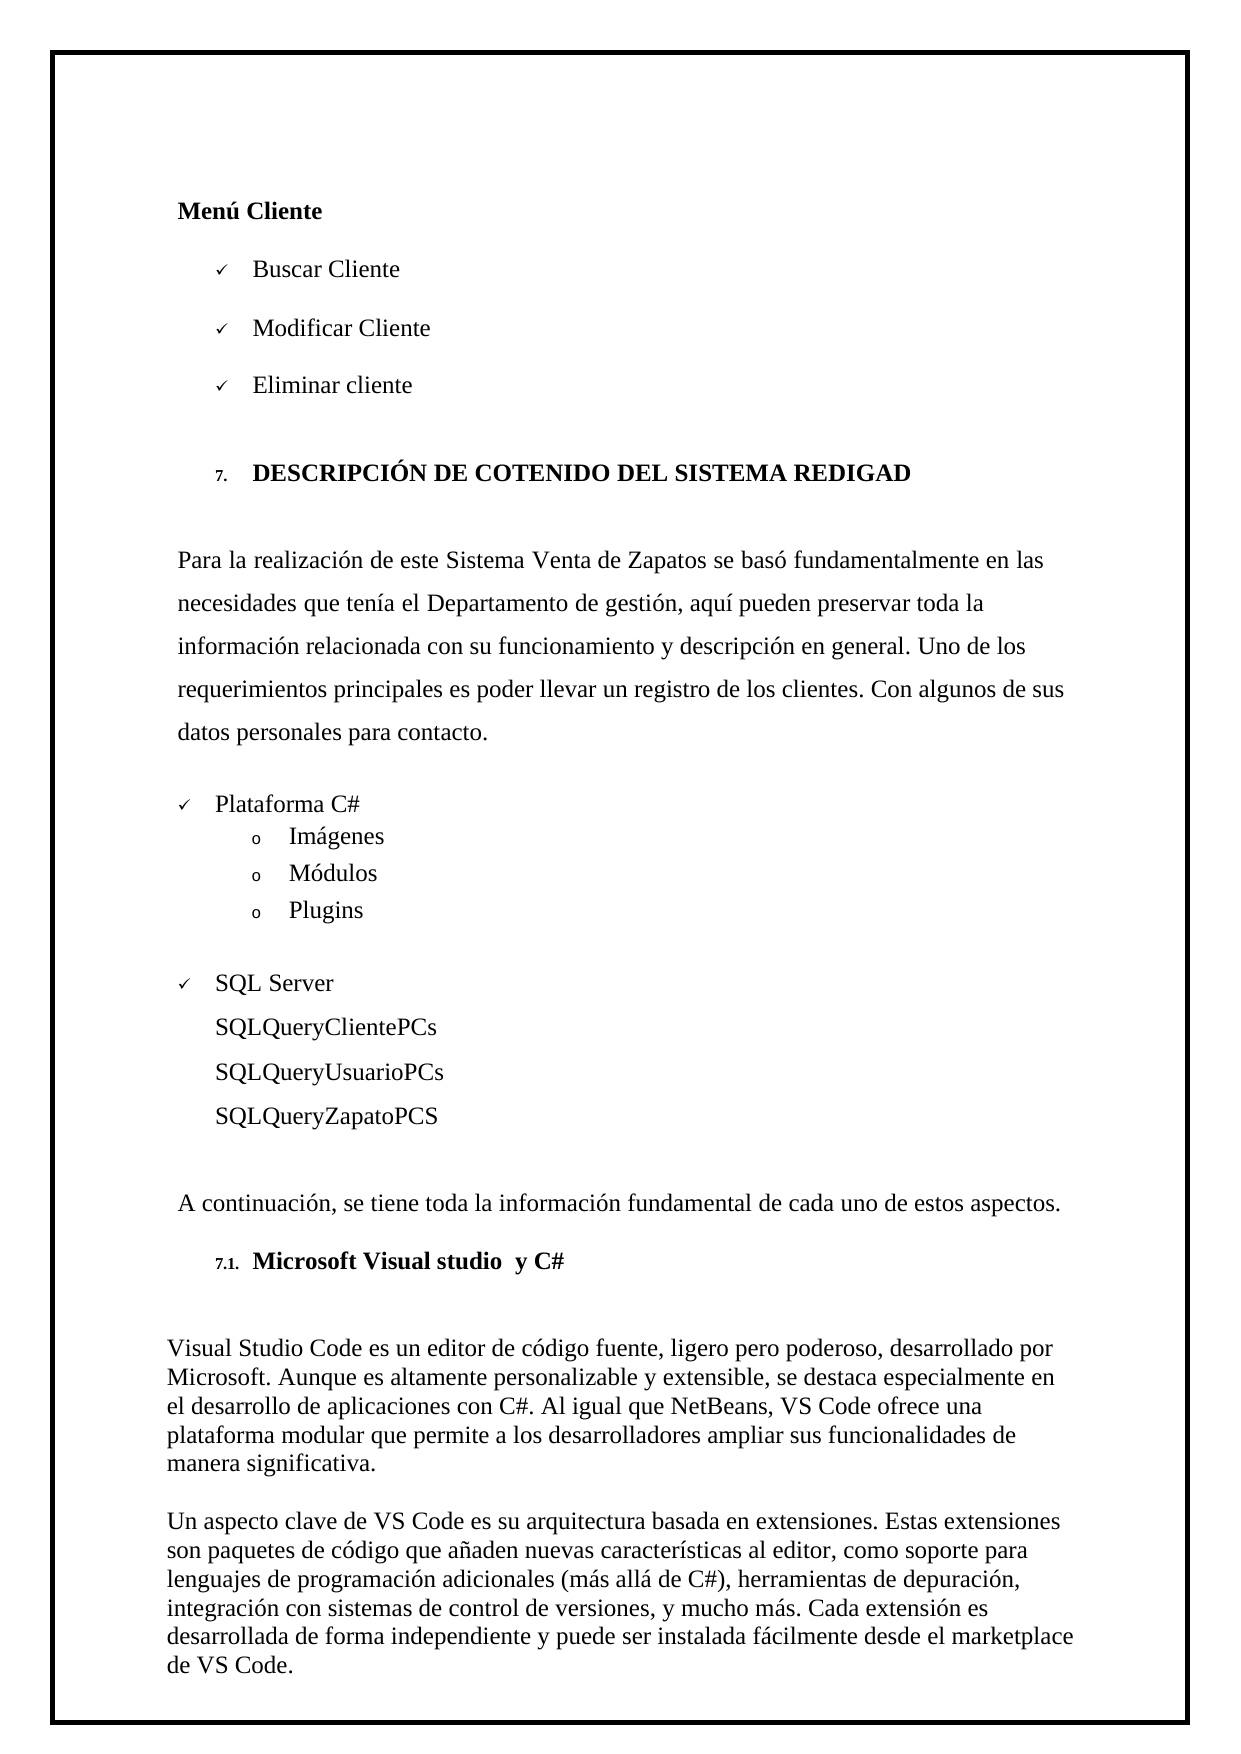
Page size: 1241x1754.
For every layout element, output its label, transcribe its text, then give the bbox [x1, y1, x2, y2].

list Eliminar cliente [215, 370, 1076, 399]
list Plataforma C# [177, 789, 1076, 818]
list Módulos [251, 858, 1076, 887]
list Plugins [251, 895, 1076, 923]
text Un aspecto clave de VS Code es su arquitectura basada en extensiones. Estas extensiones son paquetes de código que añaden nuevas características al editor, como soporte para lenguajes de programación adicionales (más allá de C#), herramientas de depuración, integración con sistemas de control de versiones, y mucho más. Cada extensión es desarrollada de forma independiente y puede ser instalada fácilmente desde el marketplace de VS Code. [167, 1506, 1076, 1679]
list SQLQueryClientePCs [215, 1012, 1076, 1041]
list Modificar Cliente [215, 313, 1076, 341]
list SQL Server [177, 968, 1076, 997]
list SQLQueryUsuarioPCs [215, 1057, 1076, 1085]
subtitle Microsoft Visual studio y C# [215, 1246, 1076, 1274]
list SQLQueryZapatoPCS [215, 1101, 1076, 1130]
subtitle Menú Cliente [177, 196, 1076, 224]
list Buscar Cliente [215, 254, 1076, 283]
text A continuación, se tiene toda la información fundamental de cada uno de estos aspectos. [177, 1188, 1076, 1217]
subtitle DESCRIPCIÓN DE COTENIDO DEL SISTEMA REDIGAD [215, 458, 1076, 486]
list Imágenes [251, 821, 1076, 850]
text Visual Studio Code es un editor de código fuente, ligero pero poderoso, desarrollado por Microsoft. Aunque es altamente personalizable y extensible, se destaca especialmente en el desarrollo de aplicaciones con C#. Al igual que NetBeans, VS Code ofrece una plataforma modular que permite a los desarrolladores ampliar sus funcionalidades de manera significativa. [167, 1333, 1076, 1477]
text Para la realización de este Sistema Venta de Zapatos se basó fundamentalmente en las necesidades que tenía el Departamento de gestión, aquí pueden preservar toda la información relacionada con su funcionamiento y descripción en general. Uno de los requerimientos principales es poder llevar un registro de los clientes. Con algunos de sus datos personales para contacto. [177, 545, 1065, 746]
